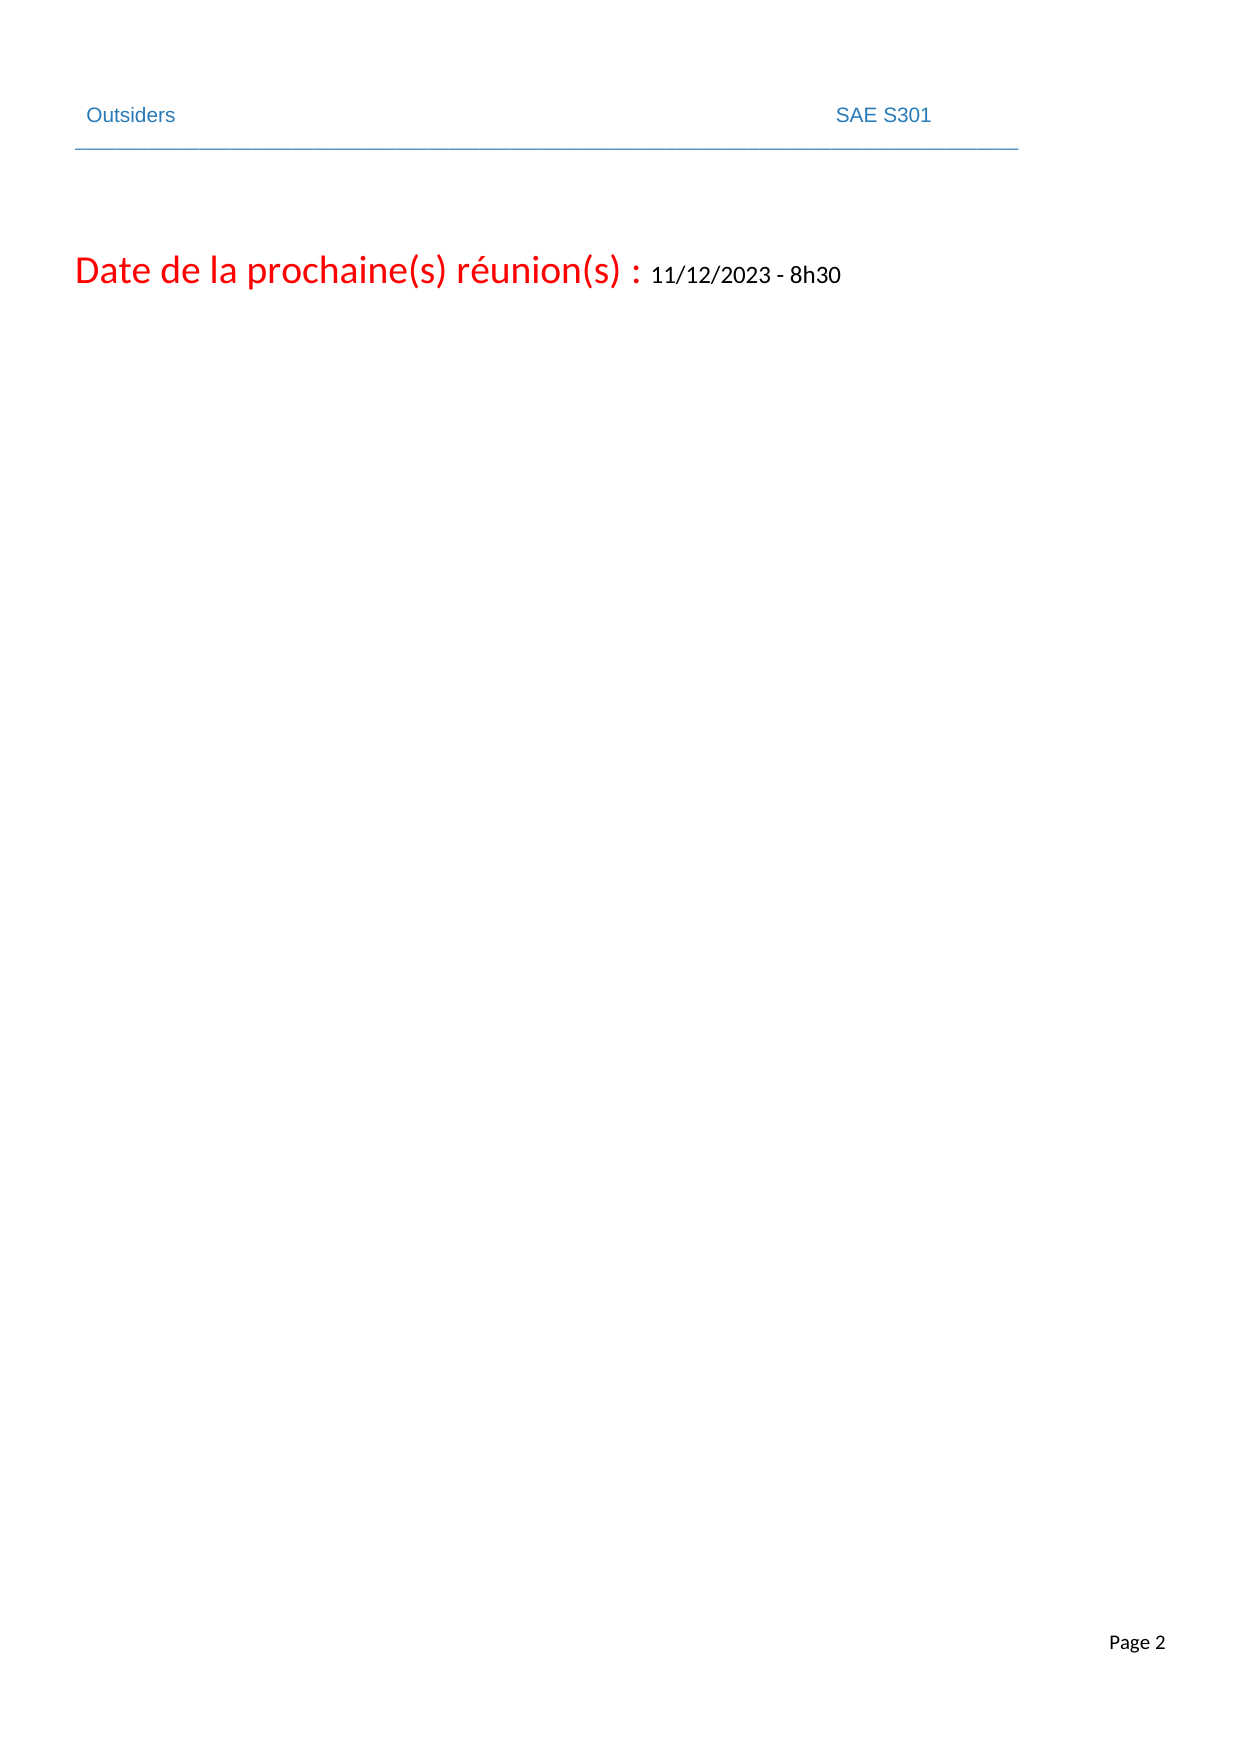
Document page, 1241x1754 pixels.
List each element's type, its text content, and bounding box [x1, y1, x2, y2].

subtitle Date de la prochaine(s) réunion(s) : 11/12/2023 - 8h30 [75, 245, 1165, 293]
